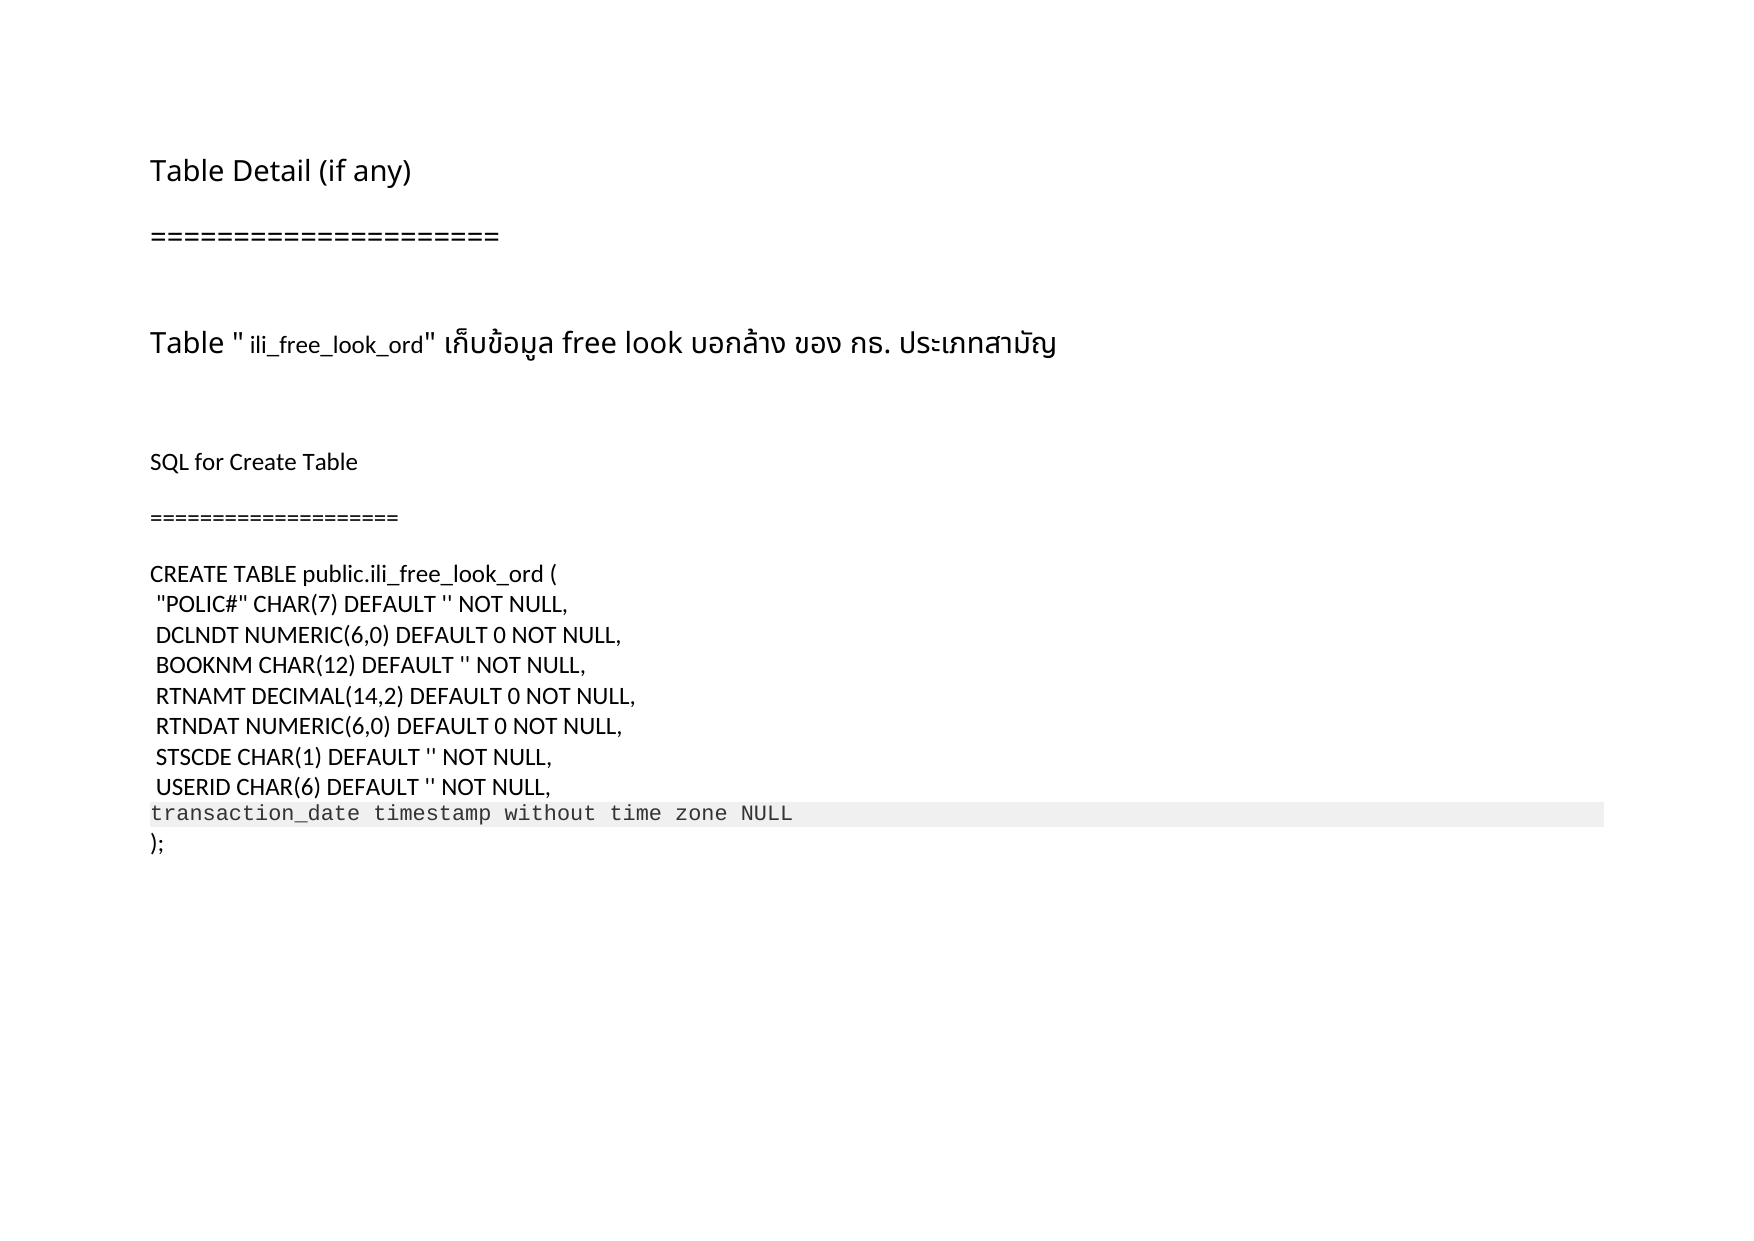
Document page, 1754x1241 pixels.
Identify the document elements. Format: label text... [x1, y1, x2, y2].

text transaction_date timestamp without time zone NULL [150, 802, 1604, 827]
text RTNDAT NUMERIC(6,0) DEFAULT 0 NOT NULL, [150, 711, 1604, 741]
text BOOKNM CHAR(12) DEFAULT '' NOT NULL, [150, 649, 1604, 680]
text STSCDE CHAR(1) DEFAULT '' NOT NULL, [150, 741, 1604, 772]
text Table Detail (if any) [150, 150, 1604, 190]
text RTNAMT DECIMAL(14,2) DEFAULT 0 NOT NULL, [150, 680, 1604, 711]
text ==================== [150, 502, 1604, 533]
text SQL for Create Table [150, 446, 1604, 477]
text ===================== [150, 216, 1604, 256]
text "POLIC#" CHAR(7) DEFAULT '' NOT NULL, [150, 588, 1604, 619]
text Table " ili_free_look_ord" เก็บข้อมูล free look บอกล้าง ของ กธ. ประเภทสามัญ [150, 323, 1604, 367]
text ); [150, 827, 1604, 857]
text DCLNDT NUMERIC(6,0) DEFAULT 0 NOT NULL, [150, 619, 1604, 649]
text USERID CHAR(6) DEFAULT '' NOT NULL, [150, 772, 1604, 802]
text CREATE TABLE public.ili_free_look_ord ( [150, 558, 1604, 588]
